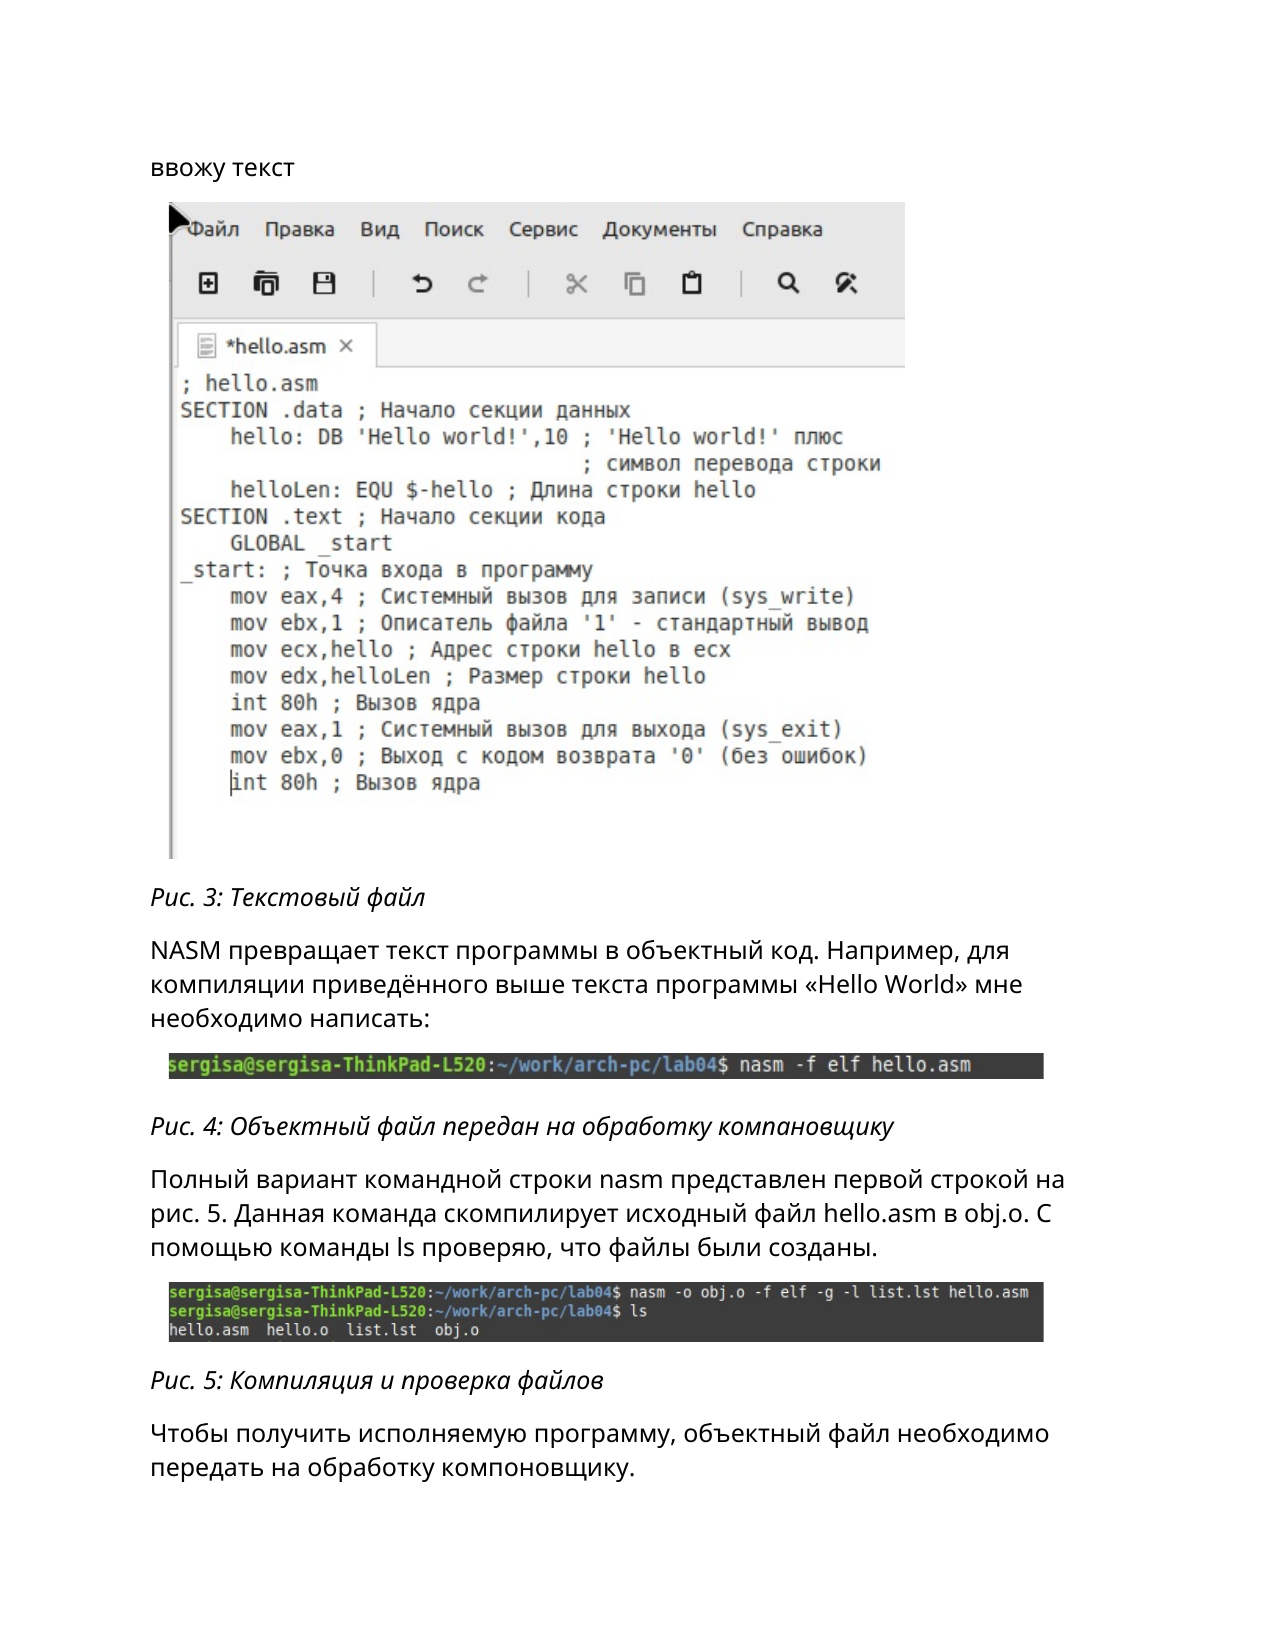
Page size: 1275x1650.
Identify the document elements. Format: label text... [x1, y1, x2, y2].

picture [168, 202, 905, 859]
picture [168, 1053, 1044, 1079]
text Рис. 4: Объектный файл передан на обработку компановщику [150, 1108, 1125, 1143]
text ввожу текст [150, 150, 1125, 184]
text Рис. 3: Текстовый файл [150, 880, 1125, 914]
text NASM превращает текст программы в объектный код. Например, для компиляции приведённого выше текста программы «Hello World» мне необходимо написать: [150, 933, 1125, 1035]
text Рис. 5: Компиляция и проверка файлов [150, 1363, 1125, 1397]
picture [168, 1282, 1044, 1342]
text Чтобы получить исполняемую программу, объектный файл необходимо передать на обработку компоновщику. [150, 1416, 1125, 1484]
text Полный вариант командной строки nasm представлен первой строкой на рис. 5. Данная команда скомпилирует исходный файл hello.asm в obj.o. С помощью команды ls проверяю, что файлы были созданы. [150, 1161, 1125, 1263]
